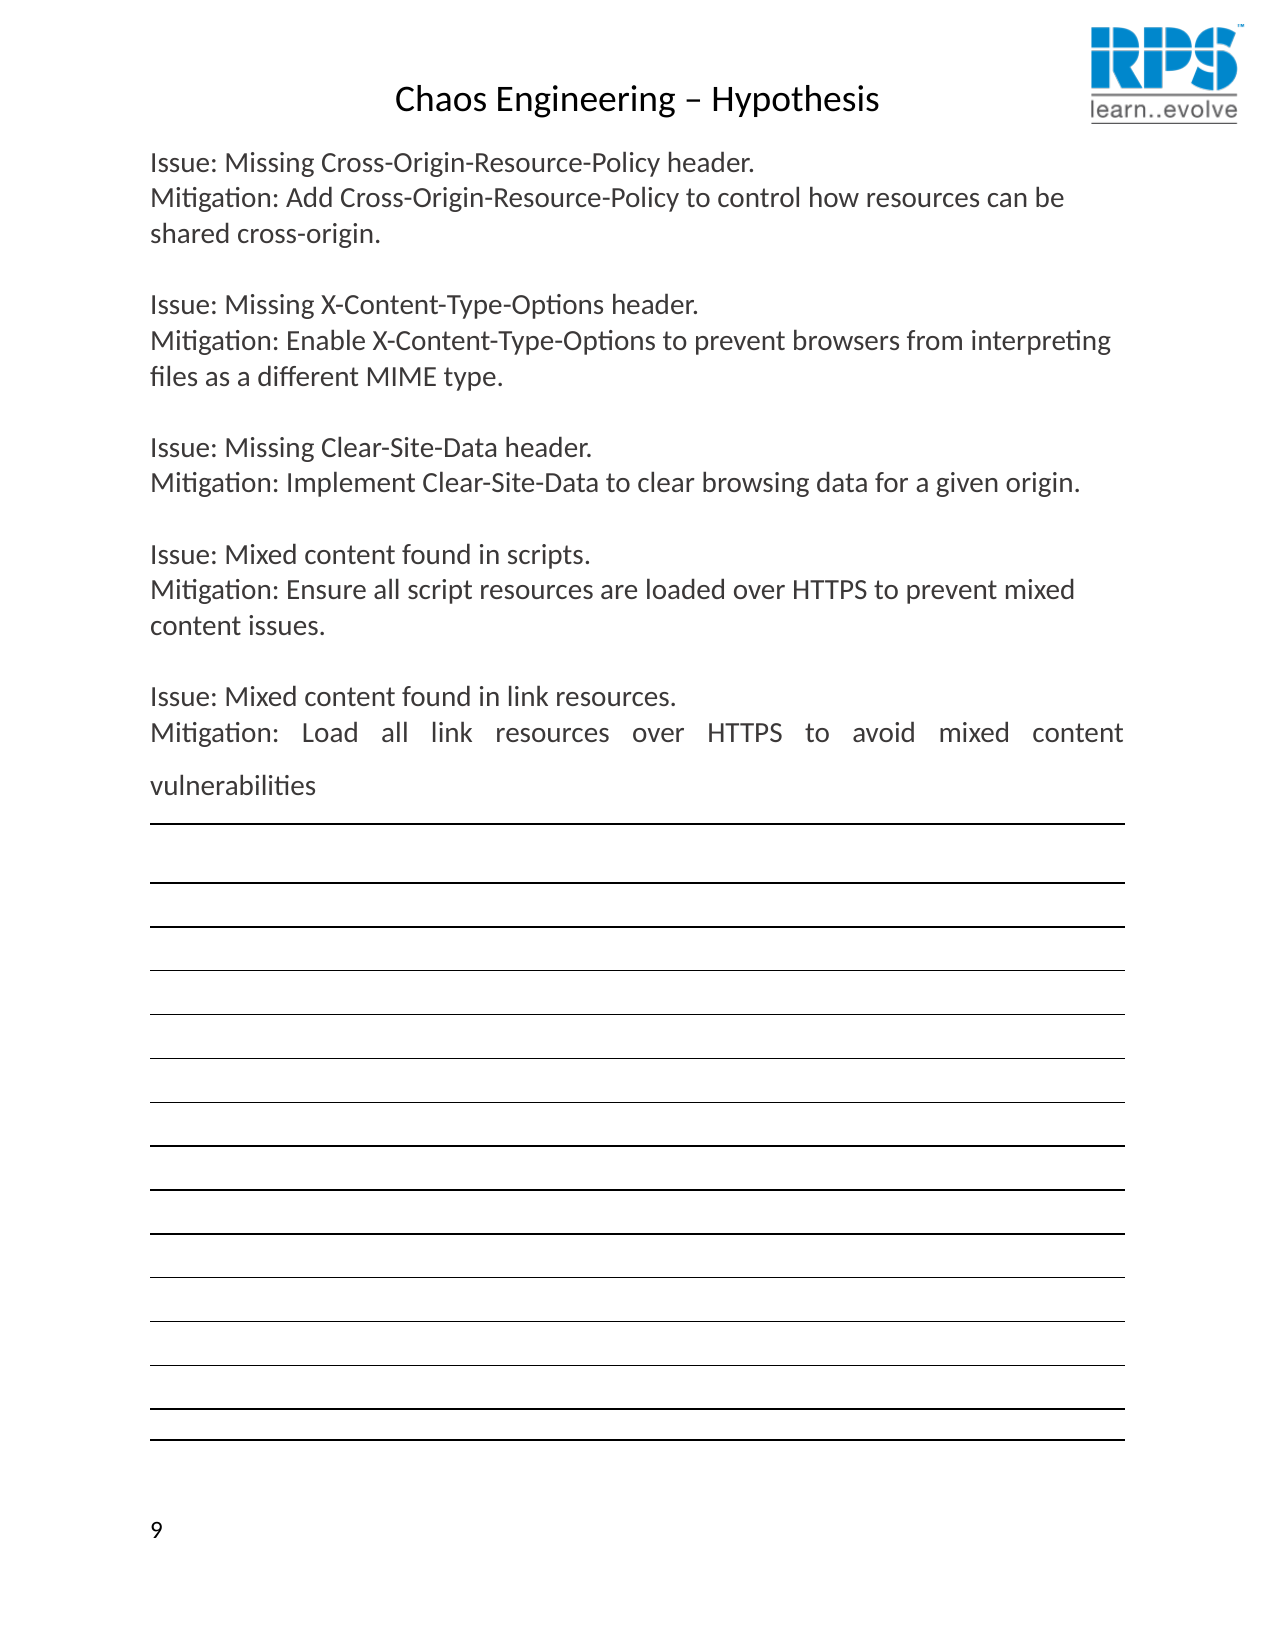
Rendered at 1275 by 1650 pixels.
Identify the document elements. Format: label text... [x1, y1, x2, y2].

picture [1091, 24, 1245, 124]
text Mitigation: Ensure all script resources are loaded over HTTPS to prevent mixed content issues. [150, 571, 1125, 643]
text Mitigation: Implement Clear-Site-Data to clear browsing data for a given origin. [150, 464, 1125, 500]
text Issue: Missing X-Content-Type-Options header. [150, 286, 1125, 322]
text Mitigation: Enable X-Content-Type-Options to prevent browsers from interpreting files as a different MIME type. [150, 322, 1125, 393]
text Mitigation: Load all link resources over HTTPS to avoid mixed content vulnerabilities [150, 714, 1125, 805]
text Mitigation: Add Cross-Origin-Resource-Policy to control how resources can be shared cross-origin. [150, 179, 1125, 251]
text Issue: Missing Cross-Origin-Resource-Policy header. [150, 144, 1125, 179]
text Issue: Mixed content found in link resources. [150, 678, 1125, 714]
text Issue: Missing Clear-Site-Data header. [150, 429, 1125, 464]
text Issue: Mixed content found in scripts. [150, 536, 1125, 571]
